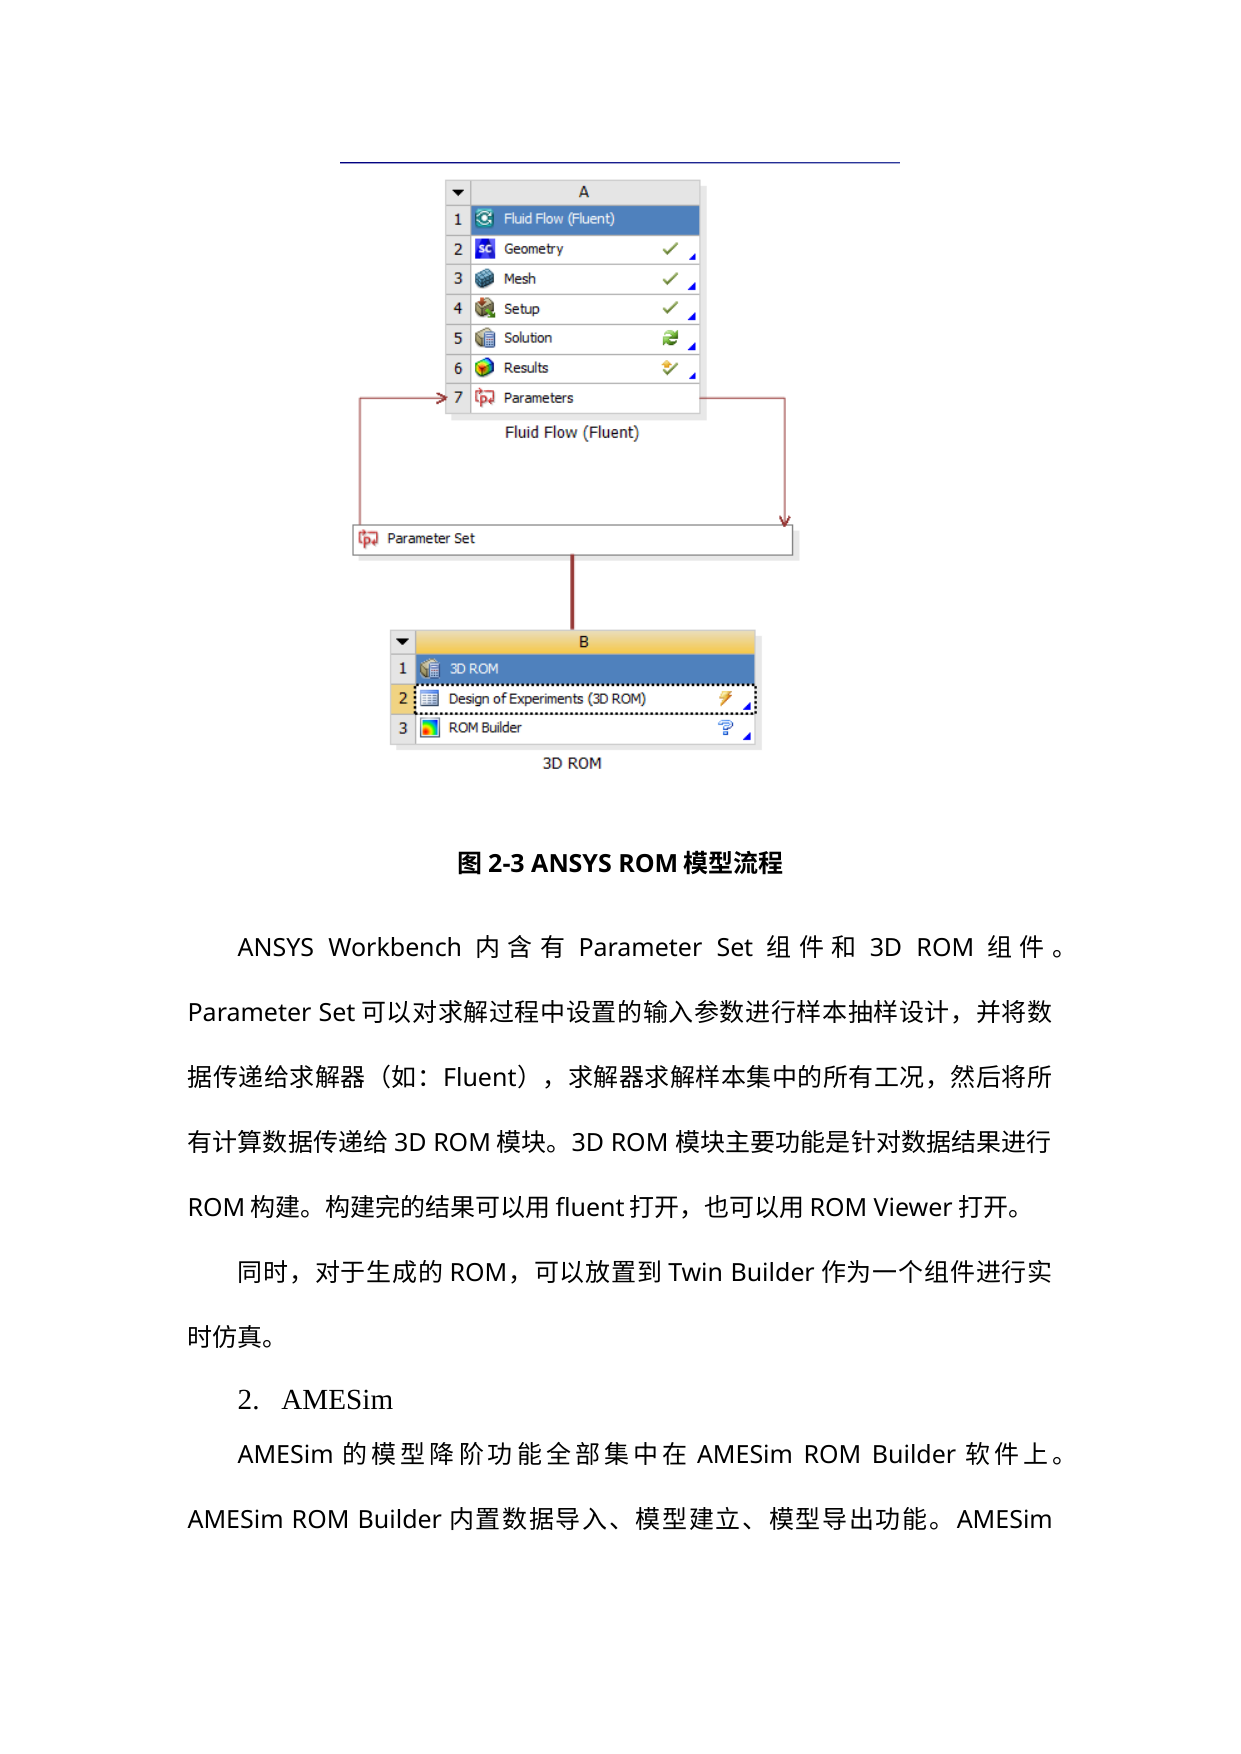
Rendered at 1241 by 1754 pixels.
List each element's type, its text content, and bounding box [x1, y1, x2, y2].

list AMESim [237, 1368, 1053, 1420]
text ANSYS Workbench内含有Parameter Set组件和3D ROM组件。Parameter Set可以对求解过程中设置的输入参数进行样本抽样设计，并将数据传递给求解器（如：Fluent），求解器求解样本集中的所有工况，然后将所有计算数据传递给3D ROM模块。3D ROM 模块主要功能是针对数据结果进行ROM构建。构建完的结果可以用fluent打开，也可以用ROM Viewer打开。 [187, 913, 1053, 1238]
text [187, 1420, 1053, 1550]
picture [340, 162, 900, 789]
text 图 2-3 ANSYS ROM模型流程 [187, 829, 1053, 894]
text 同时，对于生成的ROM，可以放置到Twin Builder作为一个组件进行实时仿真。 [187, 1238, 1053, 1368]
